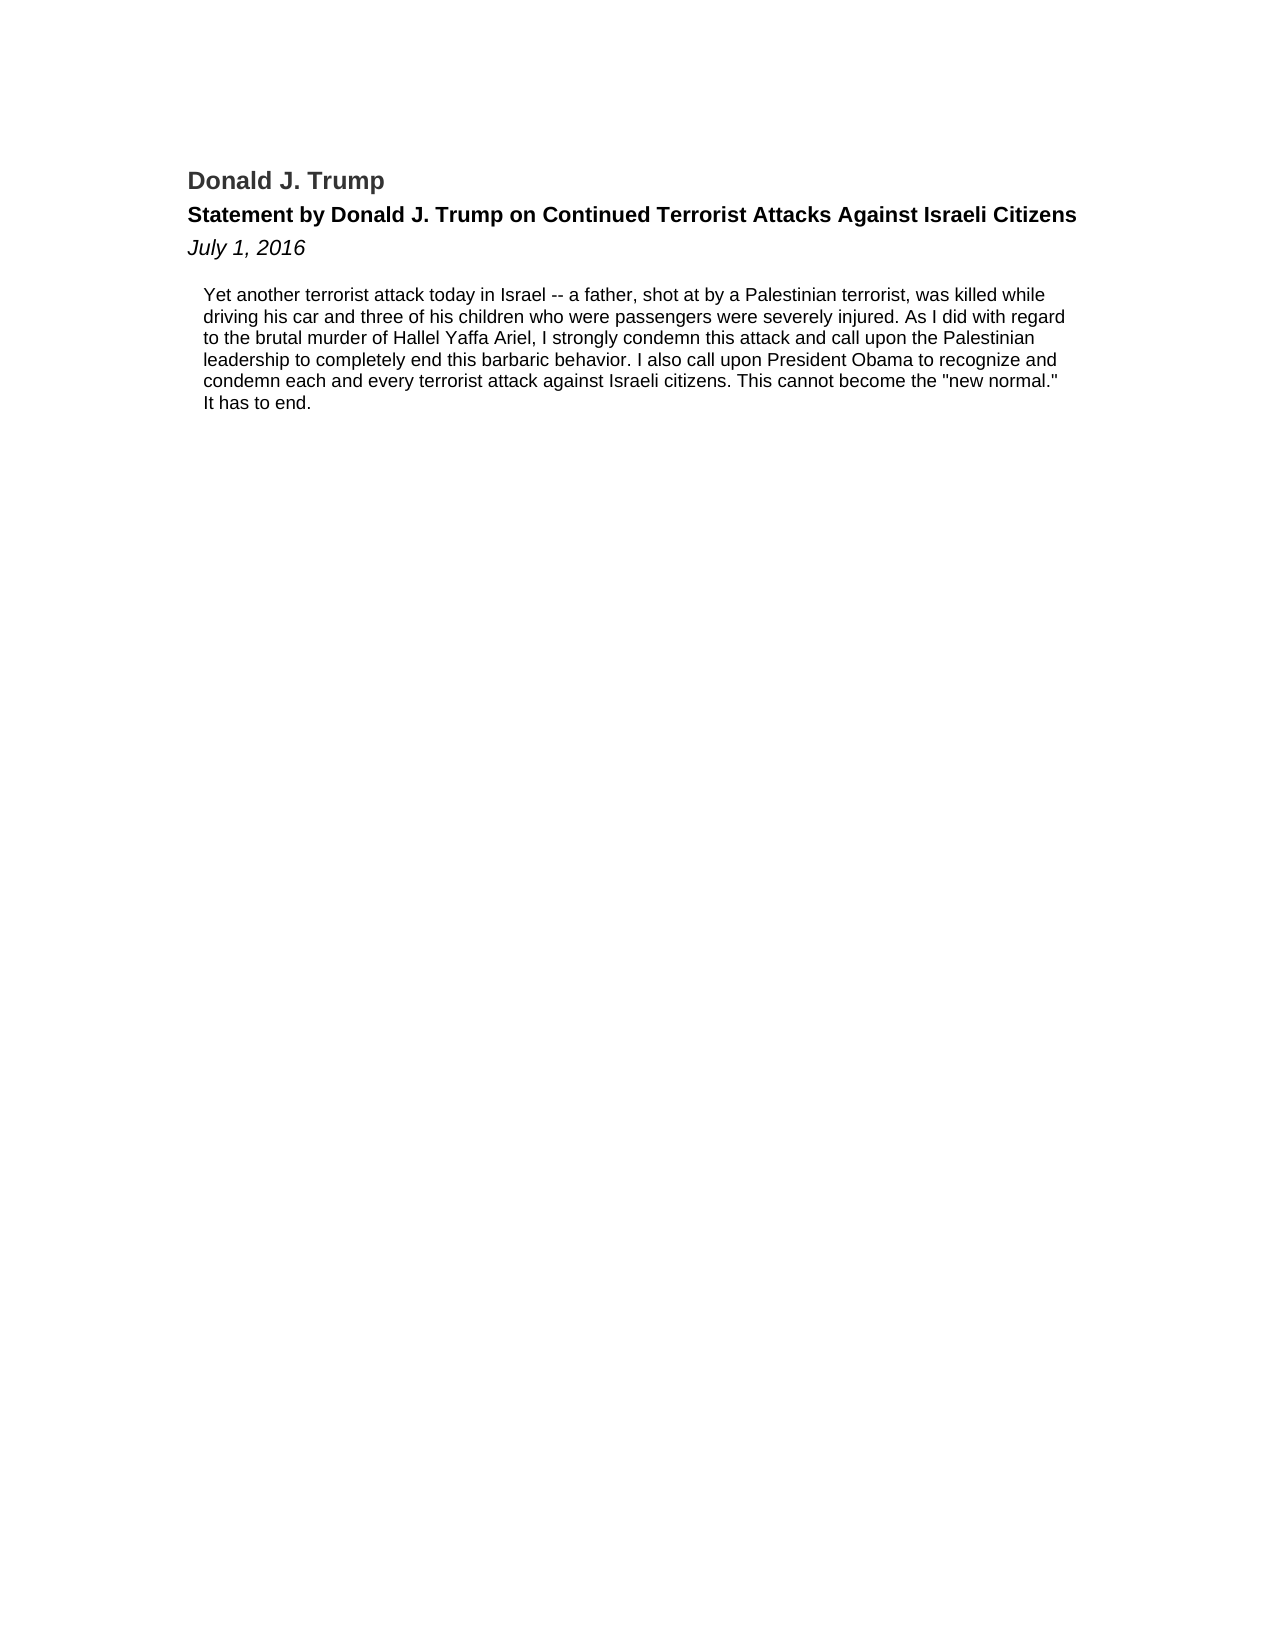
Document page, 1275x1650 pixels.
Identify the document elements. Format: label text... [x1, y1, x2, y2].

table_cell July 1, 2016 [188, 235, 1087, 268]
table_cell Statement by Donald J. Trump on Continued Terrorist Attacks Against Israeli Citizens [188, 202, 1087, 235]
table_cell Yet another terrorist attack today in Israel -- a father, shot at by a Palestinian terrorist, was killed while driving his car and three of his children who were passengers were severely injured. As I did with regard to the brutal murder of Hallel Yaffa Ariel, I strongly condemn this attack and call upon the Palestinian leadership to completely end this barbaric behavior. I also call upon President Obama to recognize and condemn each and every terrorist attack against Israeli citizens. This cannot become the "new normal." It has to end. [188, 268, 1087, 429]
table_header Donald J. Trump [188, 150, 1087, 202]
